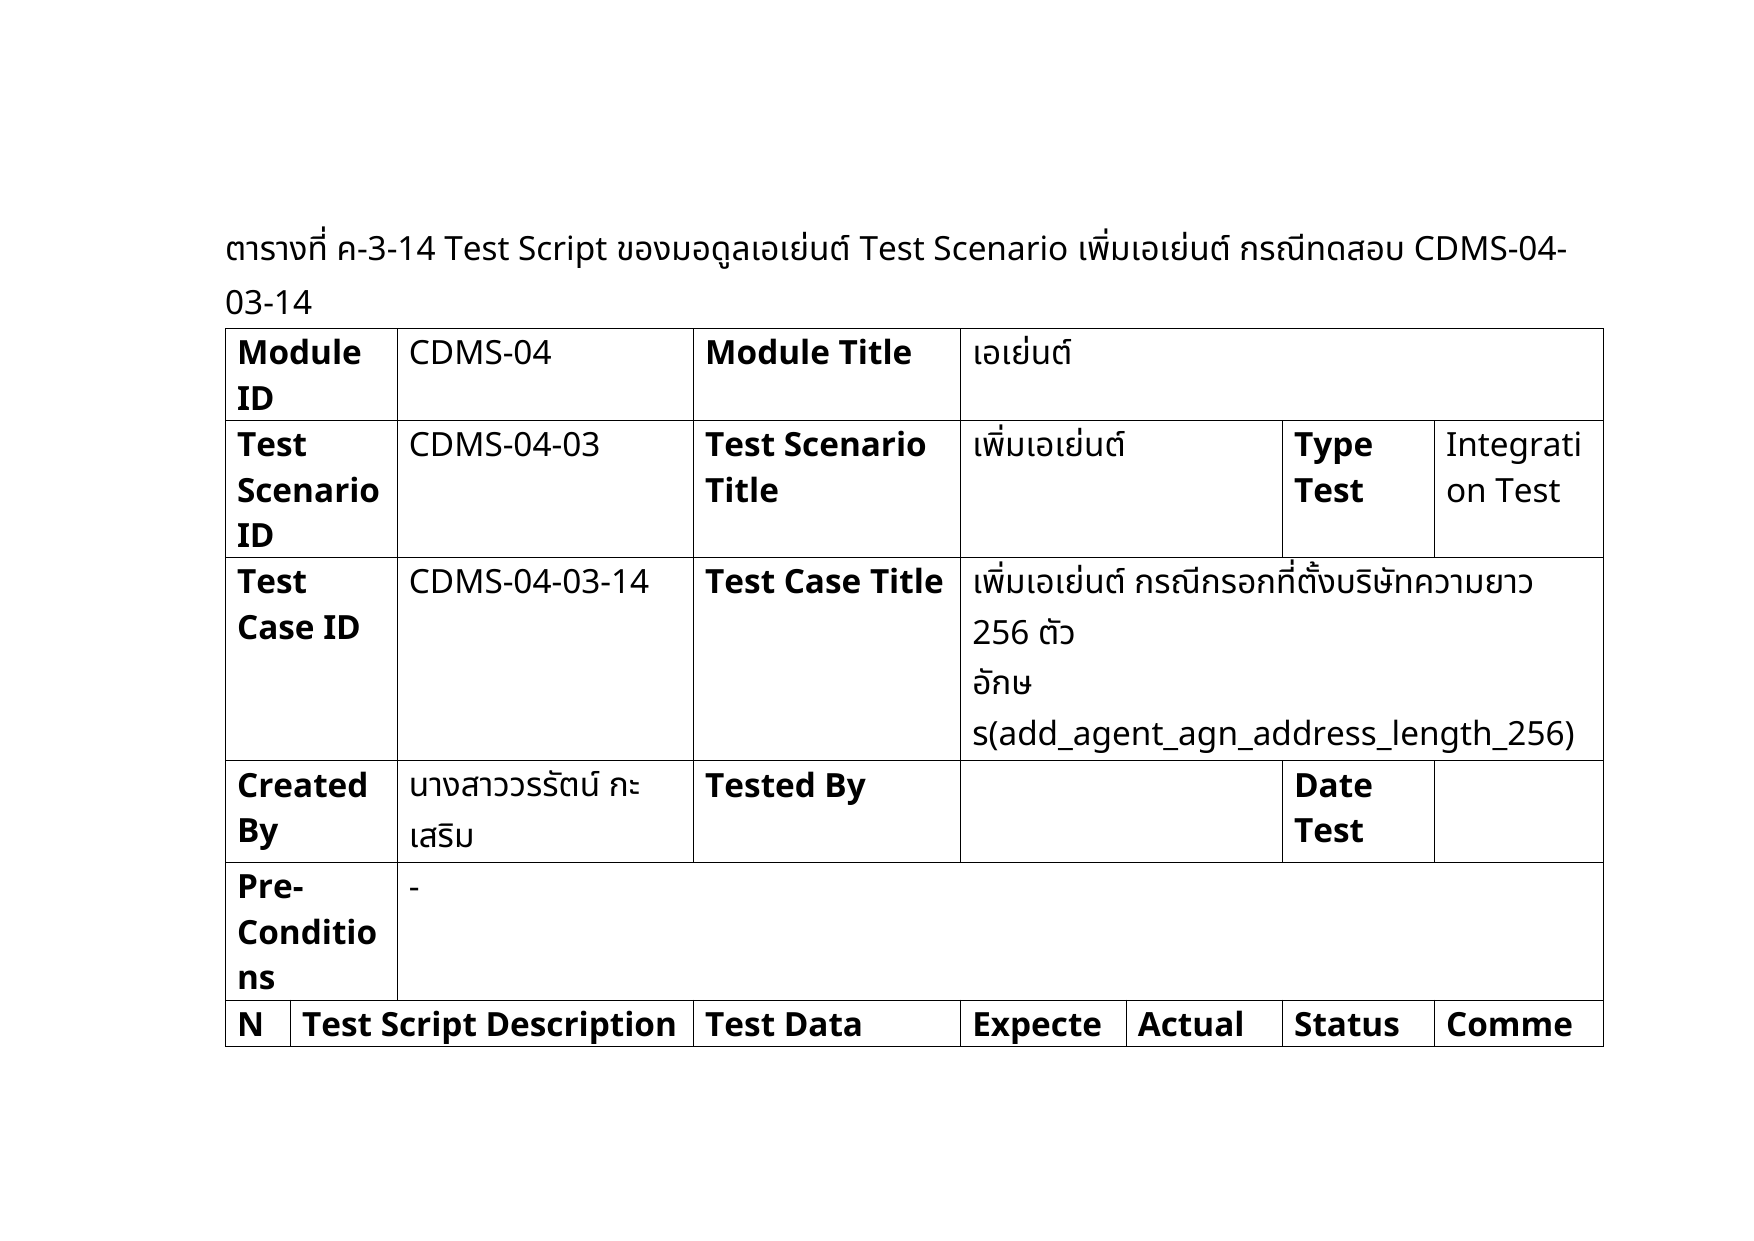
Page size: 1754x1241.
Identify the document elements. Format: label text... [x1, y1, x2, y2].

table_cell Expected Results [961, 1001, 1126, 1046]
table_cell Test Case ID [226, 558, 397, 760]
table_cell Test Script Description [291, 1001, 693, 1046]
table_cell [961, 761, 1282, 862]
table_cell Tested By [694, 761, 960, 862]
table_cell Type Test [1283, 421, 1434, 557]
table_cell Status Test [1283, 1001, 1434, 1046]
table_cell Test Case Title [694, 558, 960, 760]
table_cell Test Scenario Title [694, 421, 960, 557]
table_cell CDMS-04-03 [398, 421, 693, 557]
table_cell Pre-Conditions [226, 863, 397, 999]
table_cell CDMS-04-03-14 [398, 558, 693, 760]
table_cell Integration Test [1435, 421, 1603, 557]
table_cell Date Test [1283, 761, 1434, 862]
table_cell เพิ่มเอเย่นต์ [961, 421, 1282, 557]
table_header Module Title [694, 329, 960, 420]
table_cell Test Scenario ID [226, 421, 397, 557]
table_cell Test Data [694, 1001, 960, 1046]
table_cell Actual Results [1127, 1001, 1282, 1046]
table_cell Created By [226, 761, 397, 862]
table_cell เพิ่มเอเย่นต์ กรณีกรอกที่ตั้งบริษัทความยาว 256 ตัวอักษร(add_agent_agn_address_length_256) [961, 558, 1603, 760]
table_header Module ID [226, 329, 397, 420]
table_cell Comment [1435, 1001, 1603, 1046]
table_cell - [398, 863, 1603, 999]
table_header เอเย่นต์ [961, 329, 1603, 420]
table_cell [1435, 761, 1603, 862]
table_cell นางสาววรรัตน์ กะเสริม [398, 761, 693, 862]
subtitle ตารางที่ ค-3-14 Test Script ของมอดูลเอเย่นต์ Test Scenario เพิ่มเอเย่นต์ กรณีทดสอบ CDMS-04-03-14 [225, 225, 1604, 324]
table_header CDMS-04 [398, 329, 693, 420]
table_cell No. [226, 1001, 290, 1046]
